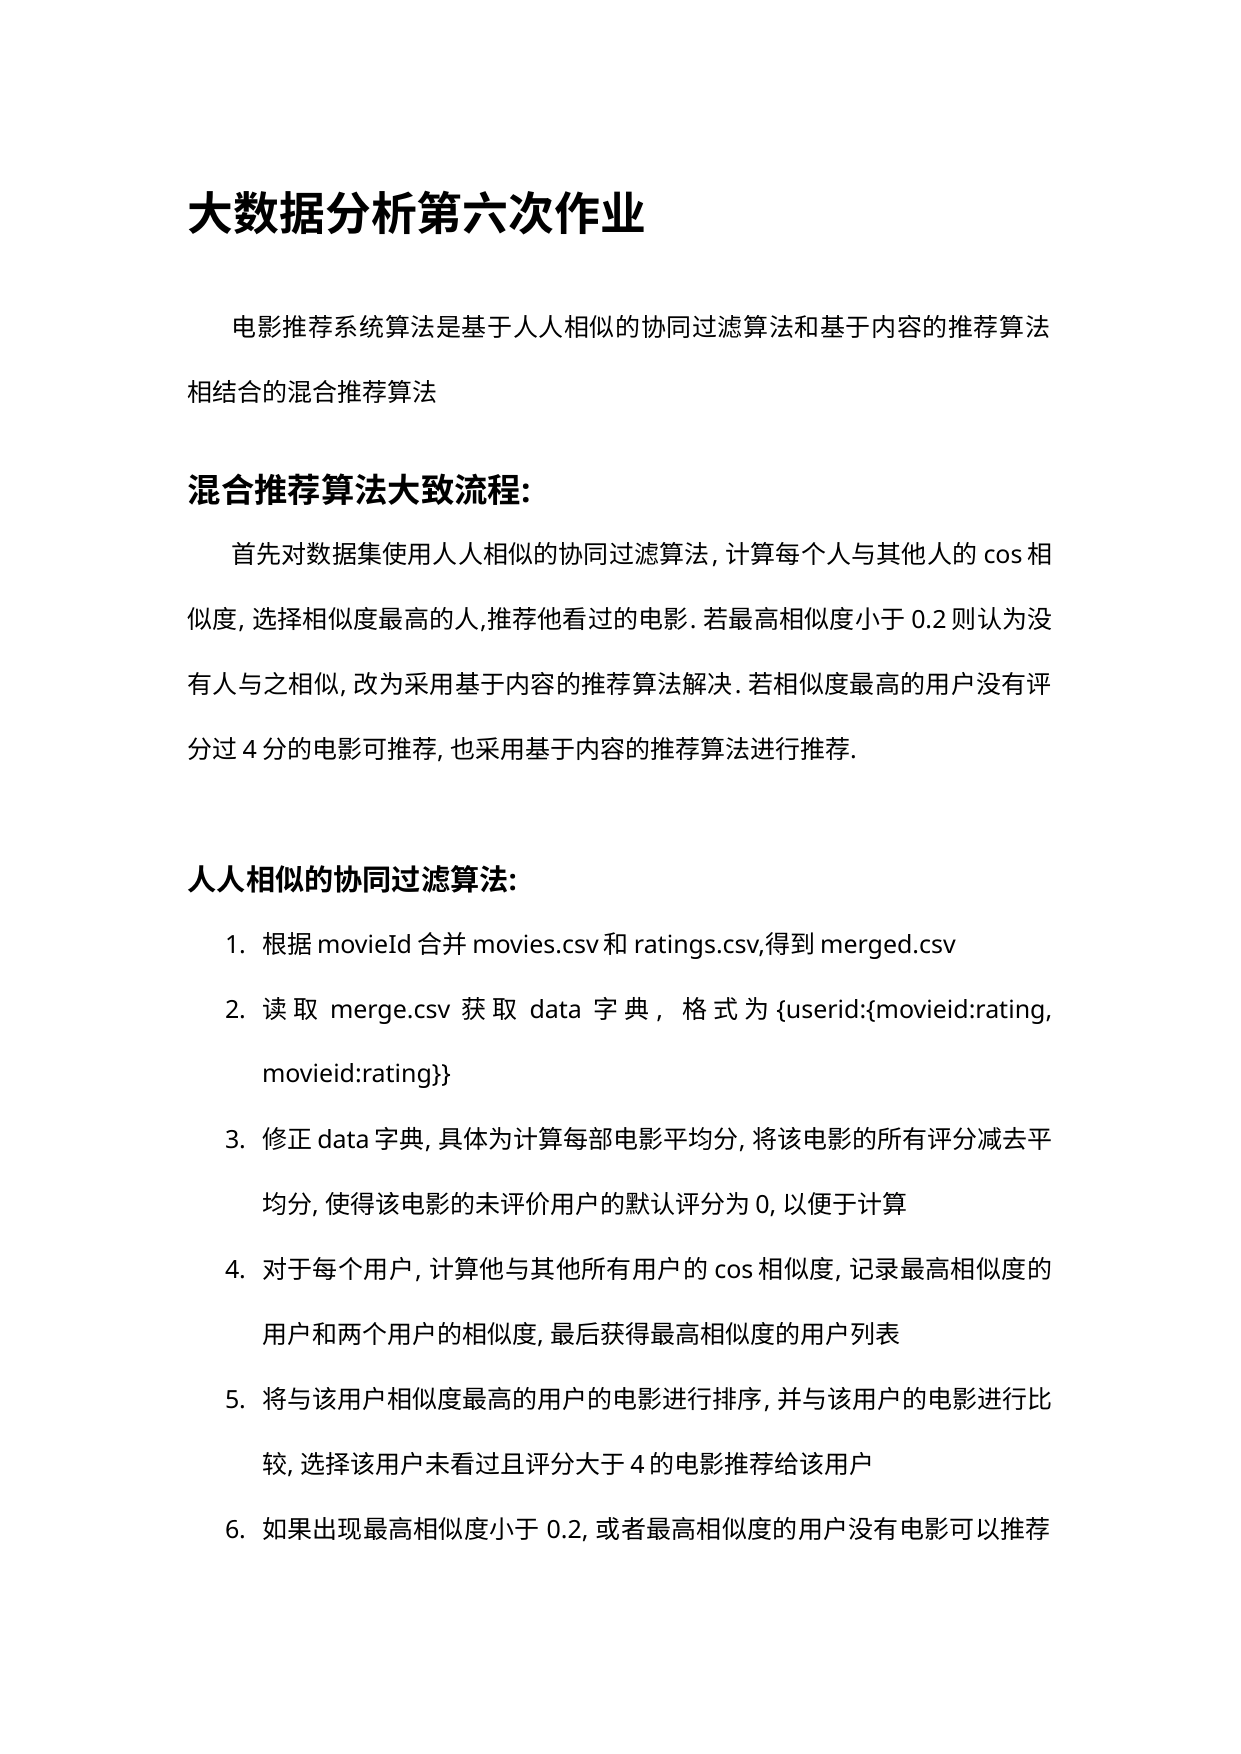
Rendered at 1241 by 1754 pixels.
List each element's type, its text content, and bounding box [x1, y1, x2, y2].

list 将与该用户相似度最高的用户的电影进行排序, 并与该用户的电影进行比较, 选择该用户未看过且评分大于4的电影推荐给该用户 [225, 1365, 1053, 1495]
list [225, 1495, 1053, 1560]
text 电影推荐系统算法是基于人人相似的协同过滤算法和基于内容的推荐算法相结合的混合推荐算法 [187, 293, 1053, 423]
text 首先对数据集使用人人相似的协同过滤算法, 计算每个人与其他人的cos相似度, 选择相似度最高的人,推荐他看过的电影. 若最高相似度小于0.2则认为没有人与之相似, 改为采用基于内容的推荐算法解决. 若相似度最高的用户没有评分过4分的电影可推荐, 也采用基于内容的推荐算法进行推荐. [187, 520, 1053, 780]
text 人人相似的协同过滤算法: [187, 845, 1053, 910]
list 根据movieId合并movies.csv和ratings.csv,得到merged.csv [225, 910, 1053, 975]
list 修正data字典, 具体为计算每部电影平均分, 将该电影的所有评分减去平均分, 使得该电影的未评价用户的默认评分为0, 以便于计算 [225, 1105, 1053, 1235]
text 大数据分析第六次作业 [187, 162, 1053, 259]
text 混合推荐算法大致流程: [187, 455, 1053, 520]
list 读取merge.csv获取data字典, 格式为{userid:{movieid:rating, movieid:rating}} [225, 975, 1053, 1105]
list 对于每个用户, 计算他与其他所有用户的cos相似度, 记录最高相似度的用户和两个用户的相似度, 最后获得最高相似度的用户列表 [225, 1235, 1053, 1365]
